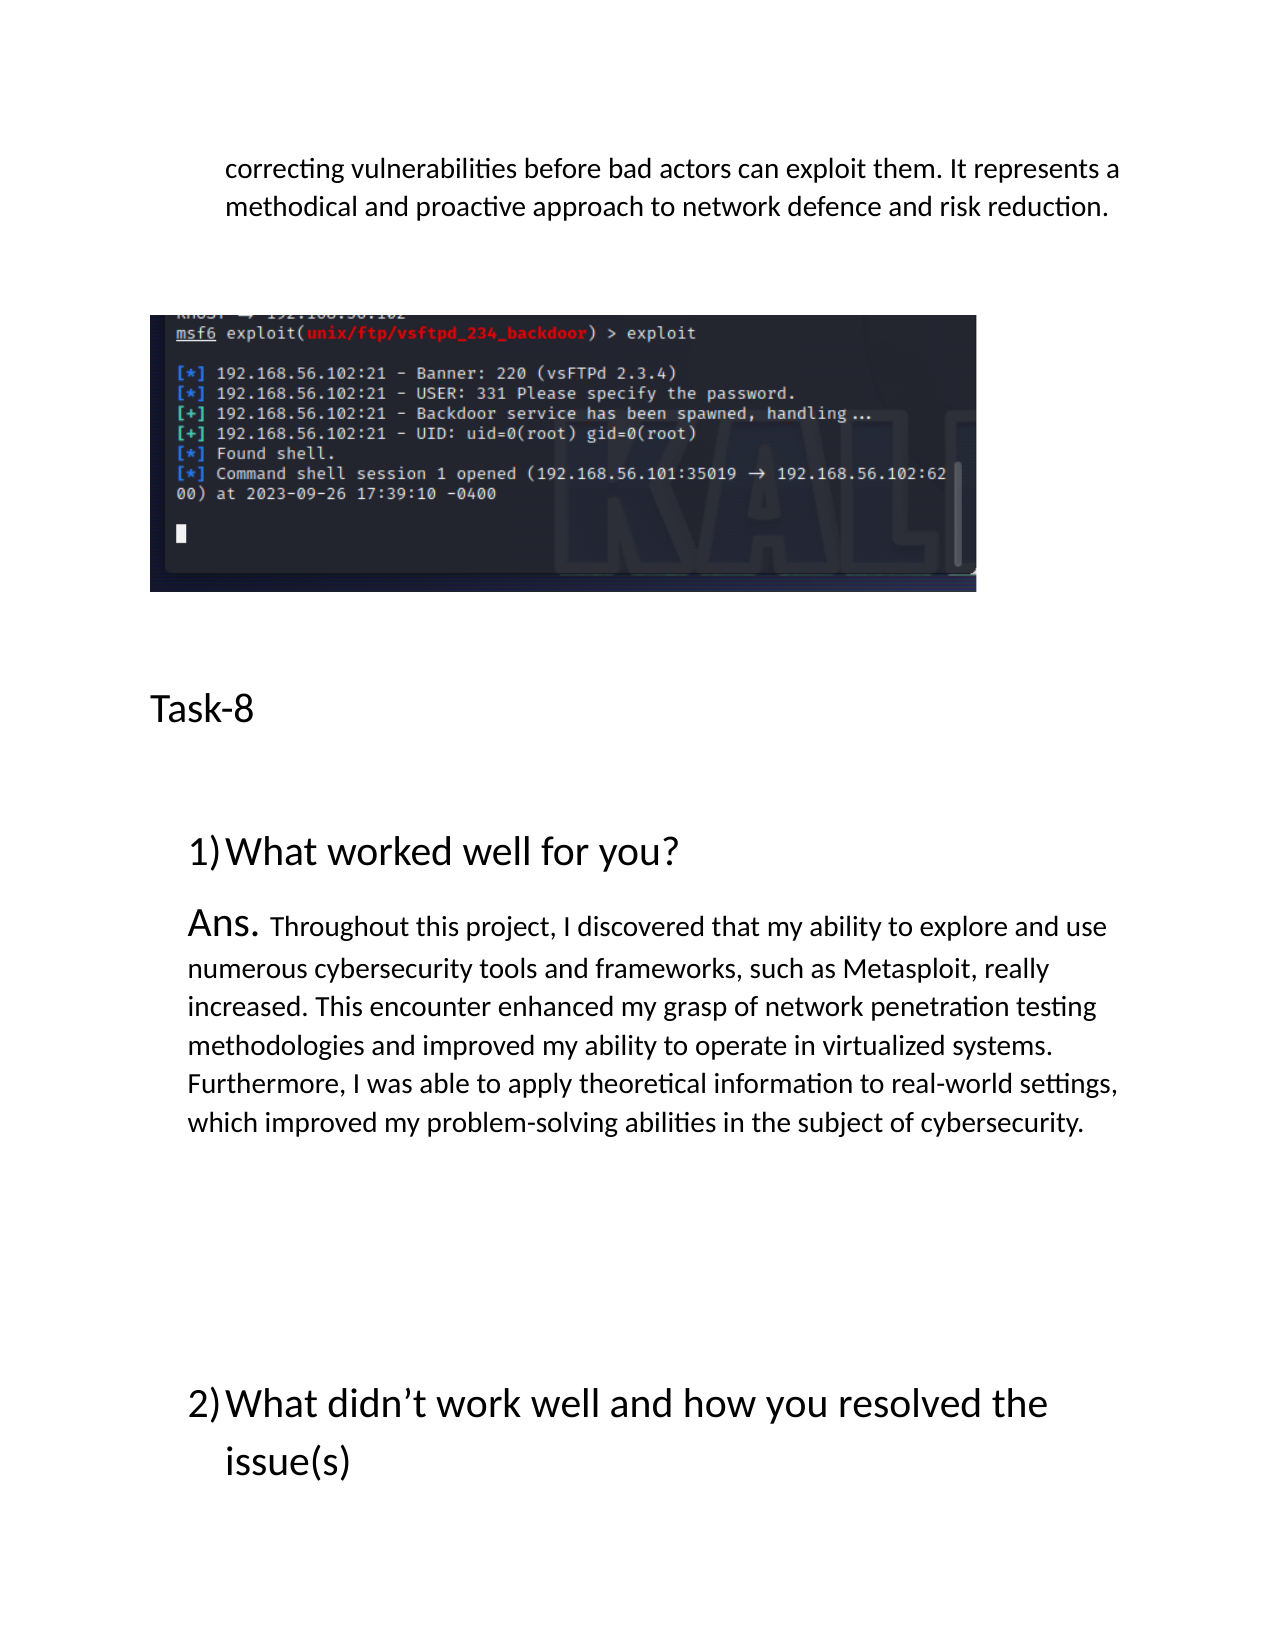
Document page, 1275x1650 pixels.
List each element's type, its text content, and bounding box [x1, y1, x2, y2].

text Ans. Throughout this project, I discovered that my ability to explore and use numerous cybersecurity tools and frameworks, such as Metasploit, really increased. This encounter enhanced my grasp of network penetration testing methodologies and improved my ability to operate in virtualized systems. Furthermore, I was able to apply theoretical information to real-world settings, which improved my problem-solving abilities in the subject of cybersecurity. [187, 896, 1125, 1139]
list What worked well for you? [187, 825, 1125, 876]
picture [150, 315, 977, 592]
text Task-8 [150, 682, 1125, 733]
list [187, 150, 1125, 224]
list What didn’t work well and how you resolved the issue(s) [187, 1377, 1095, 1486]
